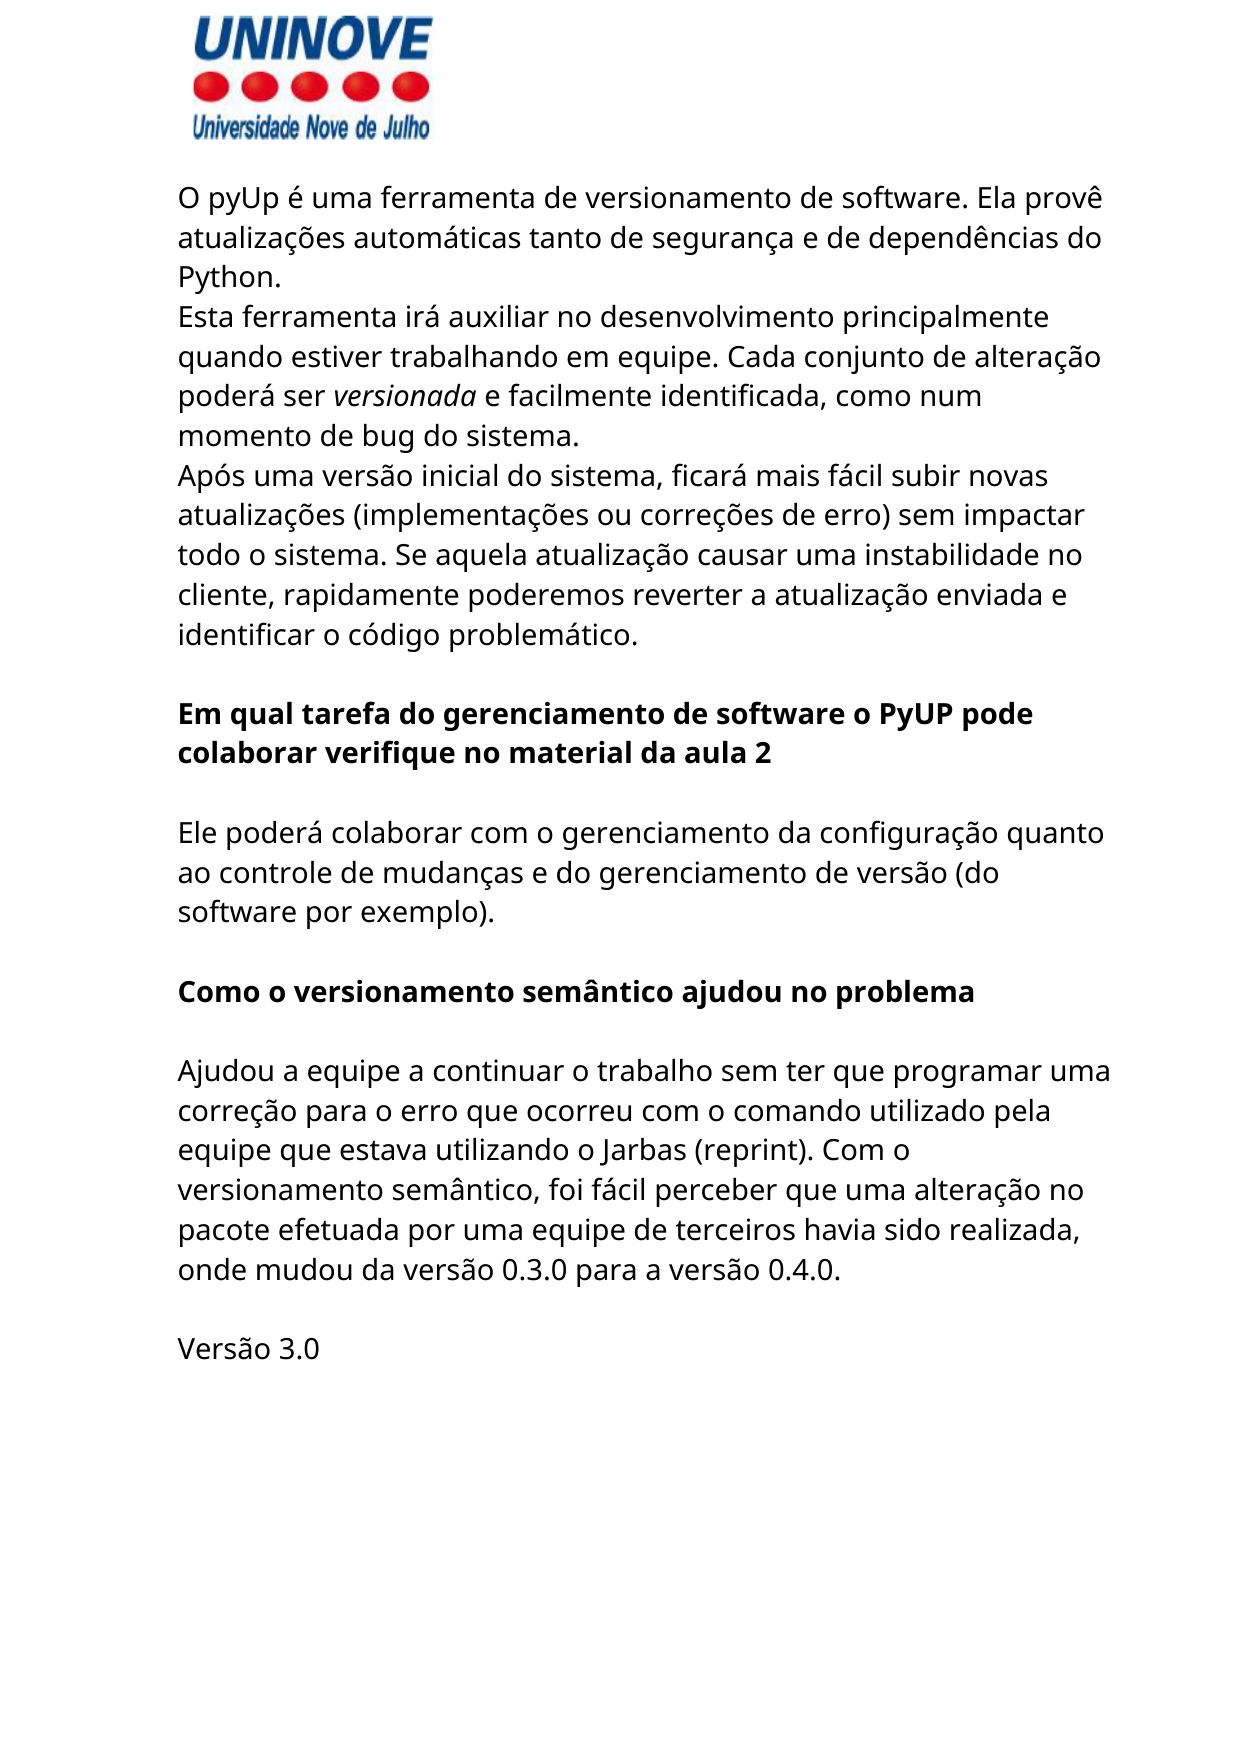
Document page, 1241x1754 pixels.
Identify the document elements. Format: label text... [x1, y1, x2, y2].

text Esta ferramenta irá auxiliar no desenvolvimento principalmente quando estiver trabalhando em equipe. Cada conjunto de alteração poderá ser versionada e facilmente identificada, como num momento de bug do sistema. [177, 296, 1122, 455]
text Após uma versão inicial do sistema, ficará mais fácil subir novas atualizações (implementações ou correções de erro) sem impactar todo o sistema. Se aquela atualização causar uma instabilidade no cliente, rapidamente poderemos reverter a atualização enviada e identificar o código problemático. [177, 455, 1122, 653]
text O pyUp é uma ferramenta de versionamento de software. Ela provê atualizações automáticas tanto de segurança e de dependências do Python. [177, 177, 1122, 296]
picture [177, 0, 450, 154]
text Como o versionamento semântico ajudou no problema [177, 971, 1122, 1011]
text Ele poderá colaborar com o gerenciamento da configuração quanto ao controle de mudanças e do gerenciamento de versão (do software por exemplo). [177, 812, 1122, 931]
text Ajudou a equipe a continuar o trabalho sem ter que programar uma correção para o erro que ocorreu com o comando utilizado pela equipe que estava utilizando o Jarbas (reprint). Com o versionamento semântico, foi fácil perceber que uma alteração no pacote efetuada por uma equipe de terceiros havia sido realizada, onde mudou da versão 0.3.0 para a versão 0.4.0. [177, 1050, 1122, 1288]
text Versão 3.0 [177, 1328, 1122, 1368]
text Em qual tarefa do gerenciamento de software o PyUP pode colaborar verifique no material da aula 2 [177, 693, 1122, 772]
